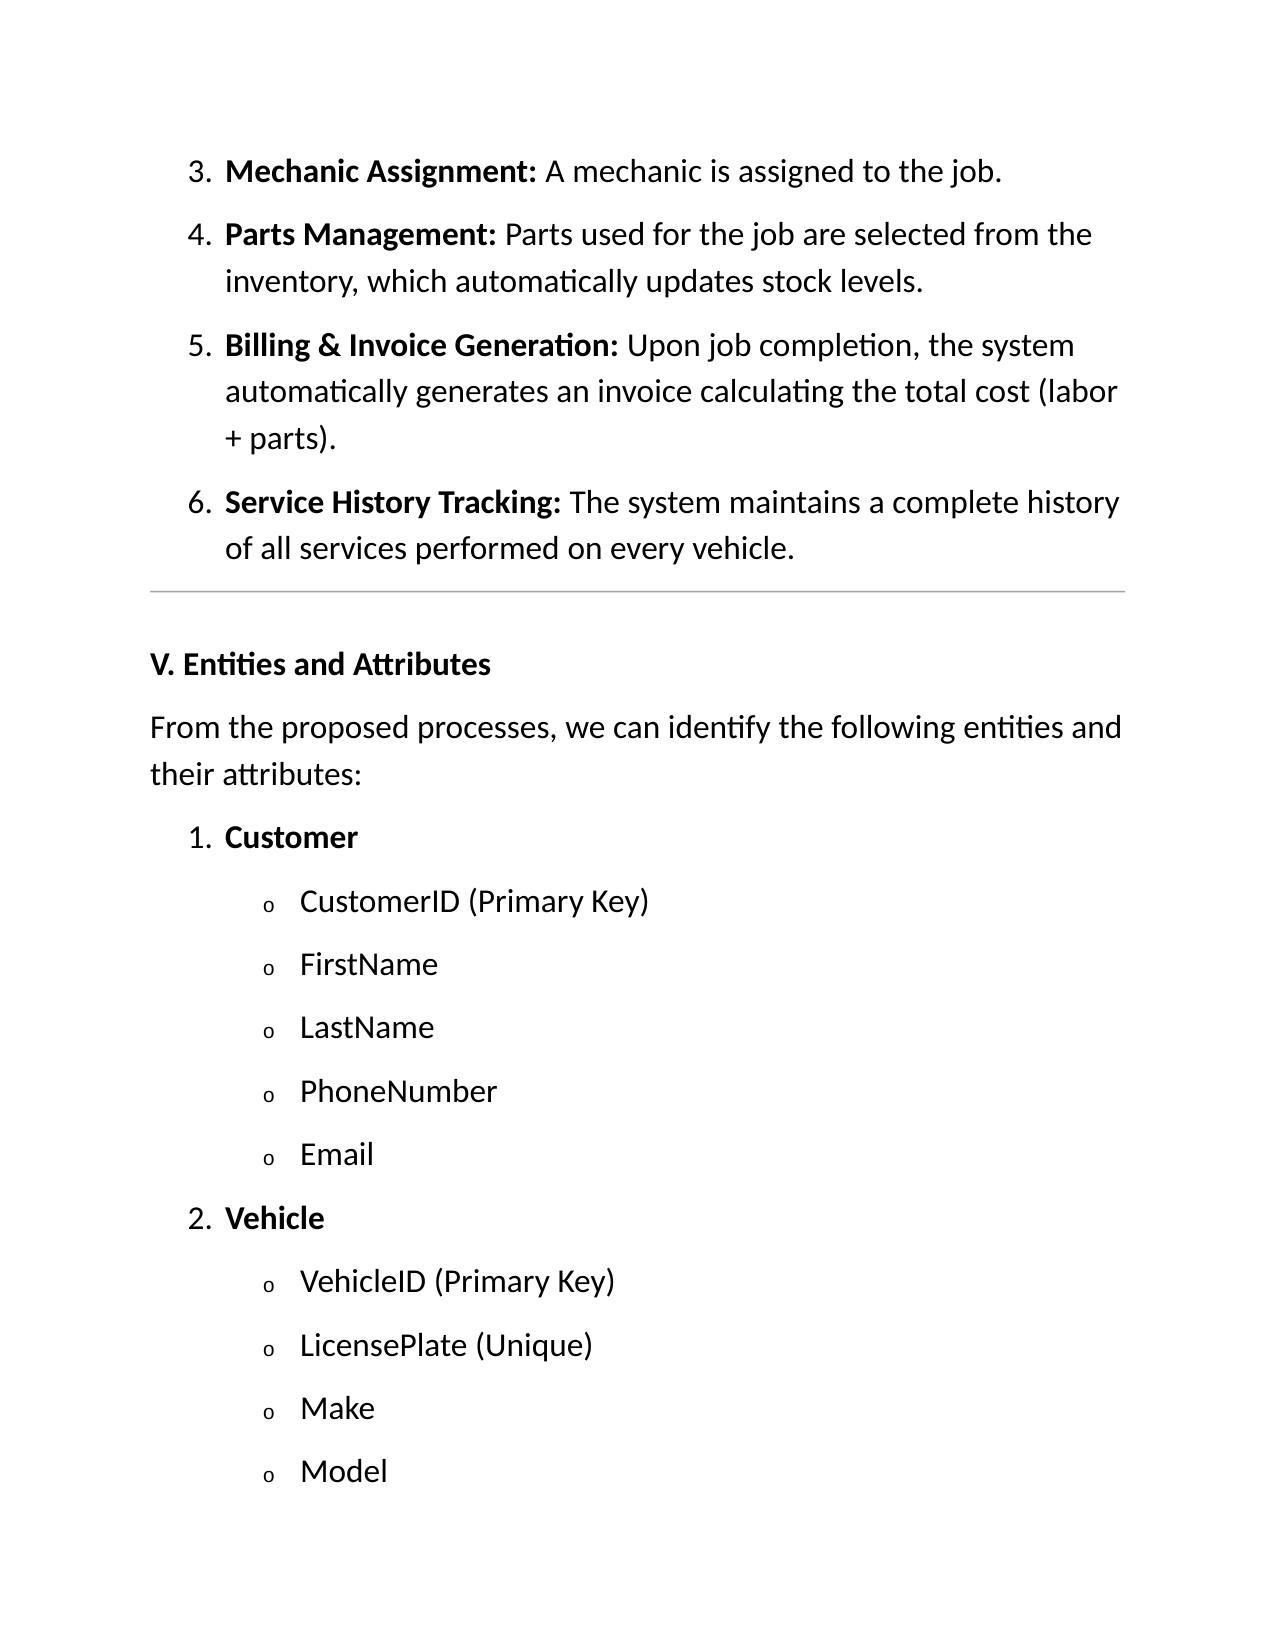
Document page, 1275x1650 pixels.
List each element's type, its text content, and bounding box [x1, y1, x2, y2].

list Mechanic Assignment: A mechanic is assigned to the job. [187, 150, 1125, 191]
list Customer [187, 816, 1125, 857]
text V. Entities and Attributes [150, 642, 1125, 683]
list LicensePlate (Unique) [262, 1324, 1125, 1364]
list Parts Management: Parts used for the job are selected from the inventory, which automatically updates stock levels. [187, 213, 1125, 301]
list LastName [262, 1006, 1125, 1047]
list PhoneNumber [262, 1070, 1125, 1111]
list VehicleID (Primary Key) [262, 1260, 1125, 1301]
list Make [262, 1387, 1125, 1428]
list CustomerID (Primary Key) [262, 879, 1125, 920]
list Model [262, 1451, 1125, 1491]
list Service History Tracking: The system maintains a complete history of all services performed on every vehicle. [187, 481, 1125, 568]
list Billing & Invoice Generation: Upon job completion, the system automatically generates an invoice calculating the total cost (labor + parts). [187, 324, 1125, 458]
list Vehicle [187, 1197, 1125, 1237]
list Email [262, 1133, 1125, 1174]
text From the proposed processes, we can identify the following entities and their attributes: [150, 706, 1125, 793]
list FirstName [262, 943, 1125, 984]
